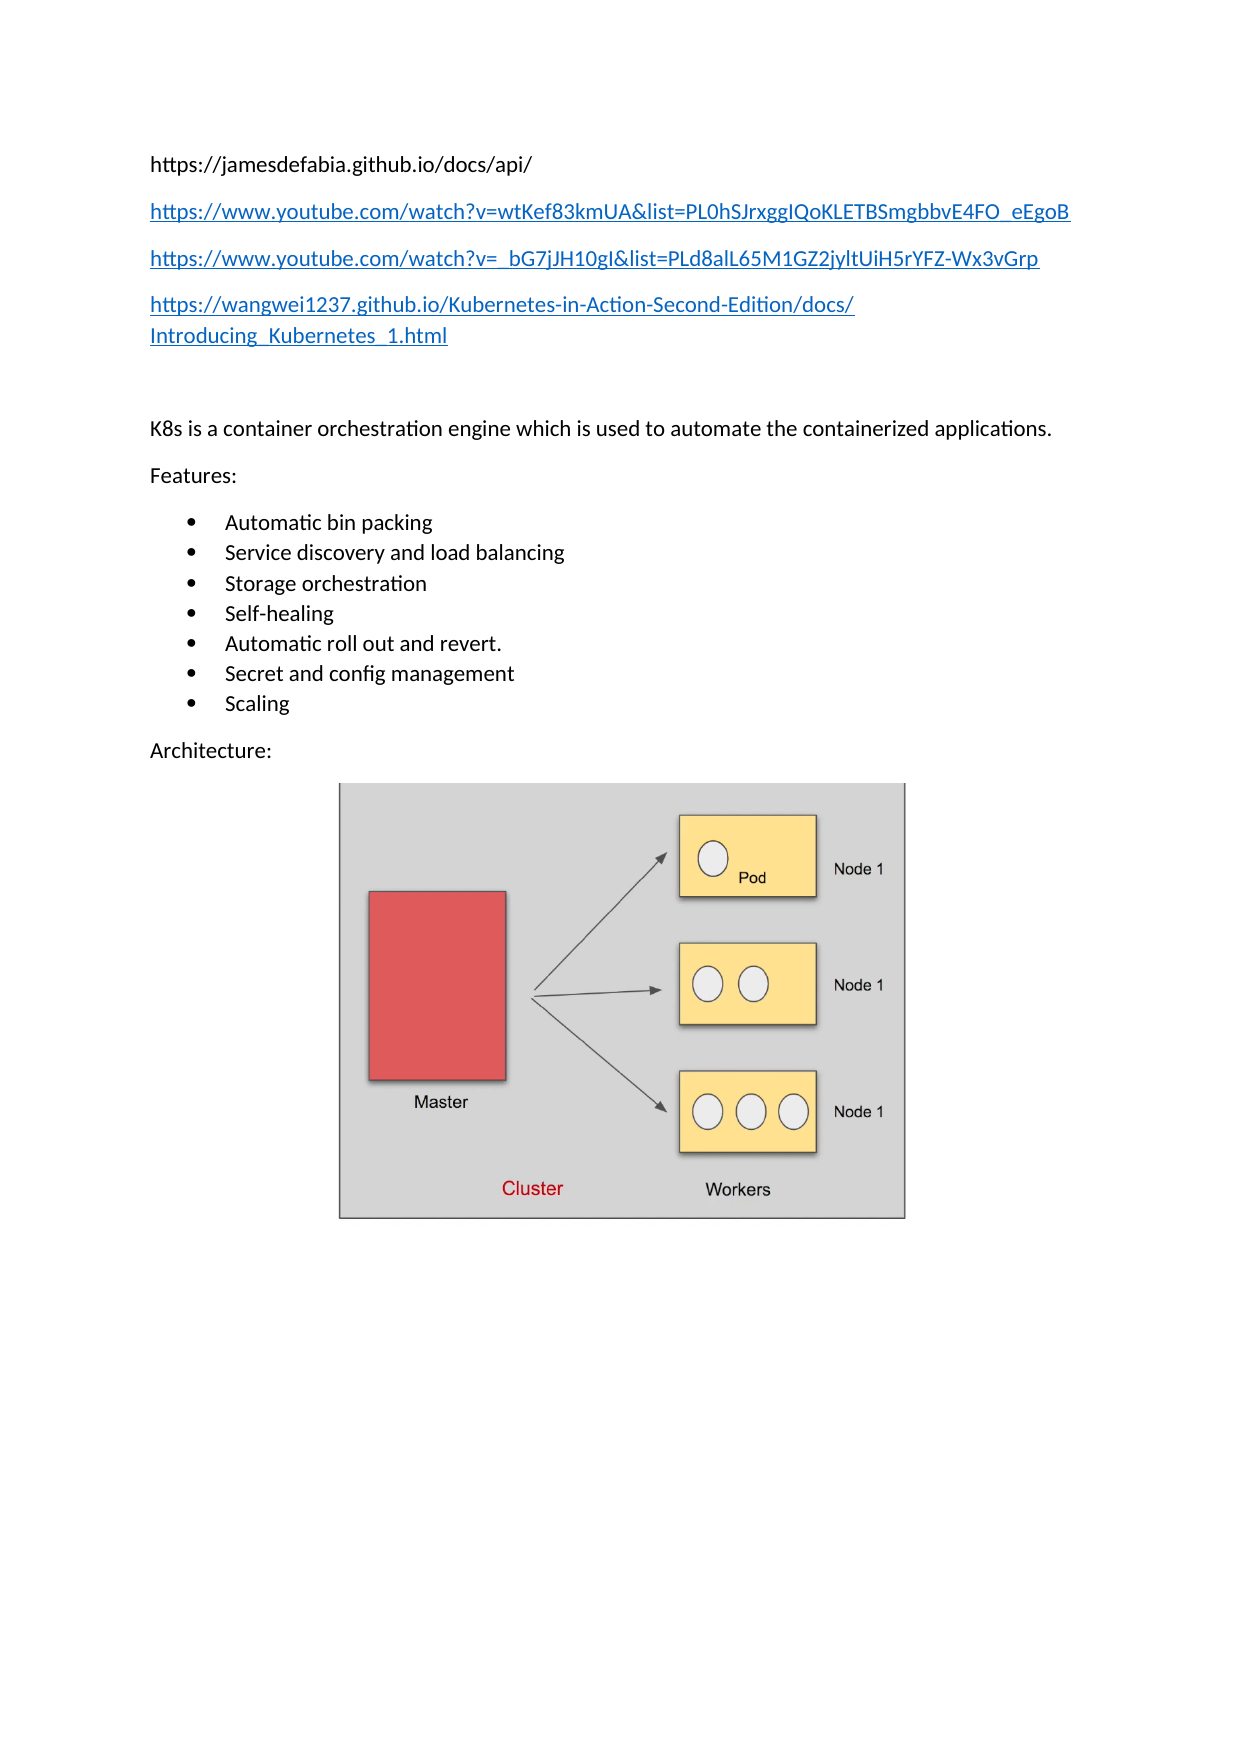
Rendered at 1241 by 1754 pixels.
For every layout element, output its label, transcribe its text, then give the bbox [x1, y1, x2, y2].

text https://jamesdefabia.github.io/docs/api/ [150, 150, 1090, 178]
text K8s is a container orchestration engine which is used to automate the containerized applications. [150, 414, 1090, 443]
text Features: [150, 461, 1090, 489]
list Automatic roll out and revert. [187, 629, 1090, 657]
text Architecture: [150, 736, 1090, 764]
text https://wangwei1237.github.io/Kubernetes-in-Action-Second-Edition/docs/Introducing_Kubernetes_1.html [150, 291, 1090, 349]
text https://www.youtube.com/watch?v=wtKef83kmUA&list=PL0hSJrxggIQoKLETBSmgbbvE4FO_eEgoB [150, 197, 1090, 225]
list Automatic bin packing [187, 508, 1090, 536]
list Self-healing [187, 599, 1090, 627]
list Secret and config management [187, 659, 1090, 687]
list Scaling [187, 689, 1090, 718]
picture [333, 783, 907, 1233]
list Service discovery and load balancing [187, 538, 1090, 567]
list Storage orchestration [187, 569, 1090, 597]
text https://www.youtube.com/watch?v=_bG7jJH10gI&list=PLd8alL65M1GZ2jyltUiH5rYFZ-Wx3vGrp [150, 244, 1090, 272]
